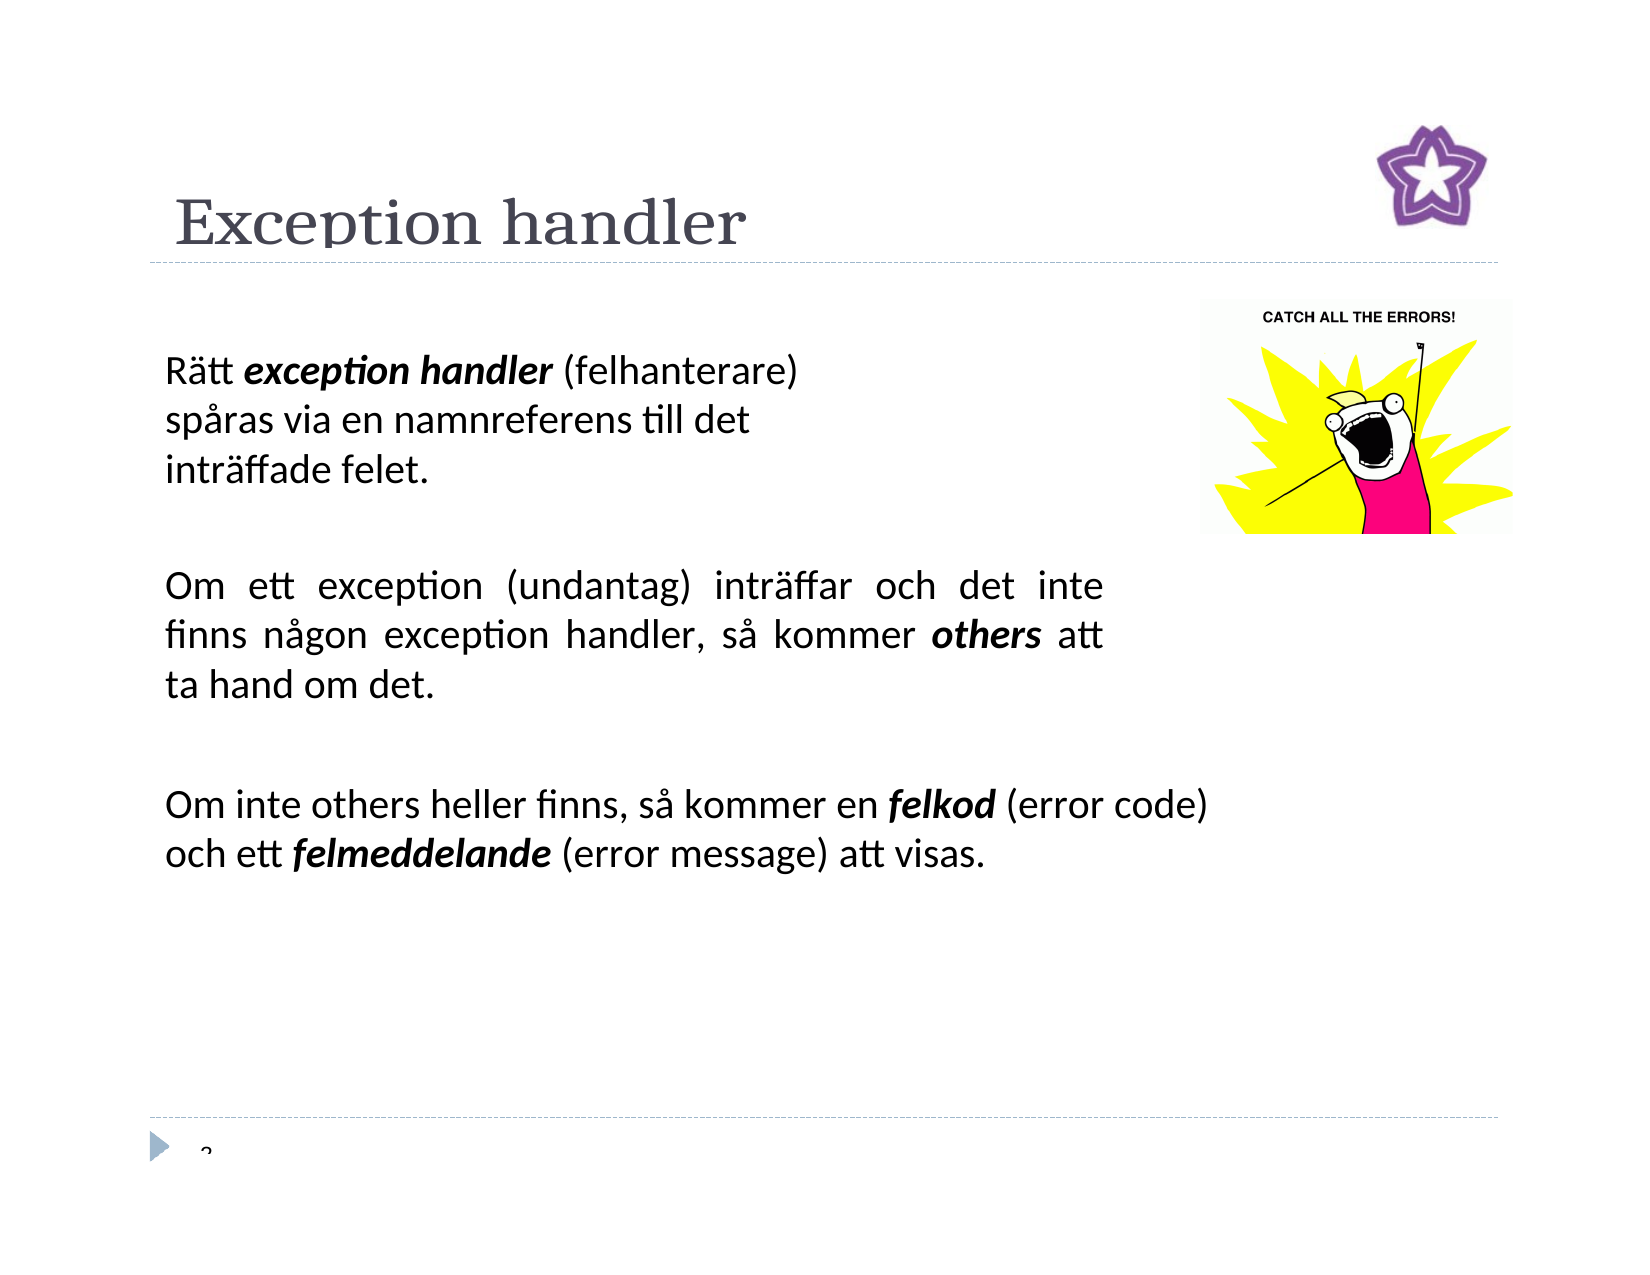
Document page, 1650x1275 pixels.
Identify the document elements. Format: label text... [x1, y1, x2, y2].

text Om inte others heller finns, så kommer en felkod (error code) och ett felmeddelande (error message) att visas. [165, 778, 1261, 878]
text Om ett exception (undantag) inträffar och det inte finns någon exception handler, så kommer others att ta hand om det. [165, 560, 1104, 709]
text Rätt exception handler (felhanterare) spåras via en namnreferens till det inträffade felet. [165, 344, 913, 494]
picture [149, 1130, 170, 1162]
picture [1375, 125, 1489, 229]
picture [1200, 299, 1513, 534]
